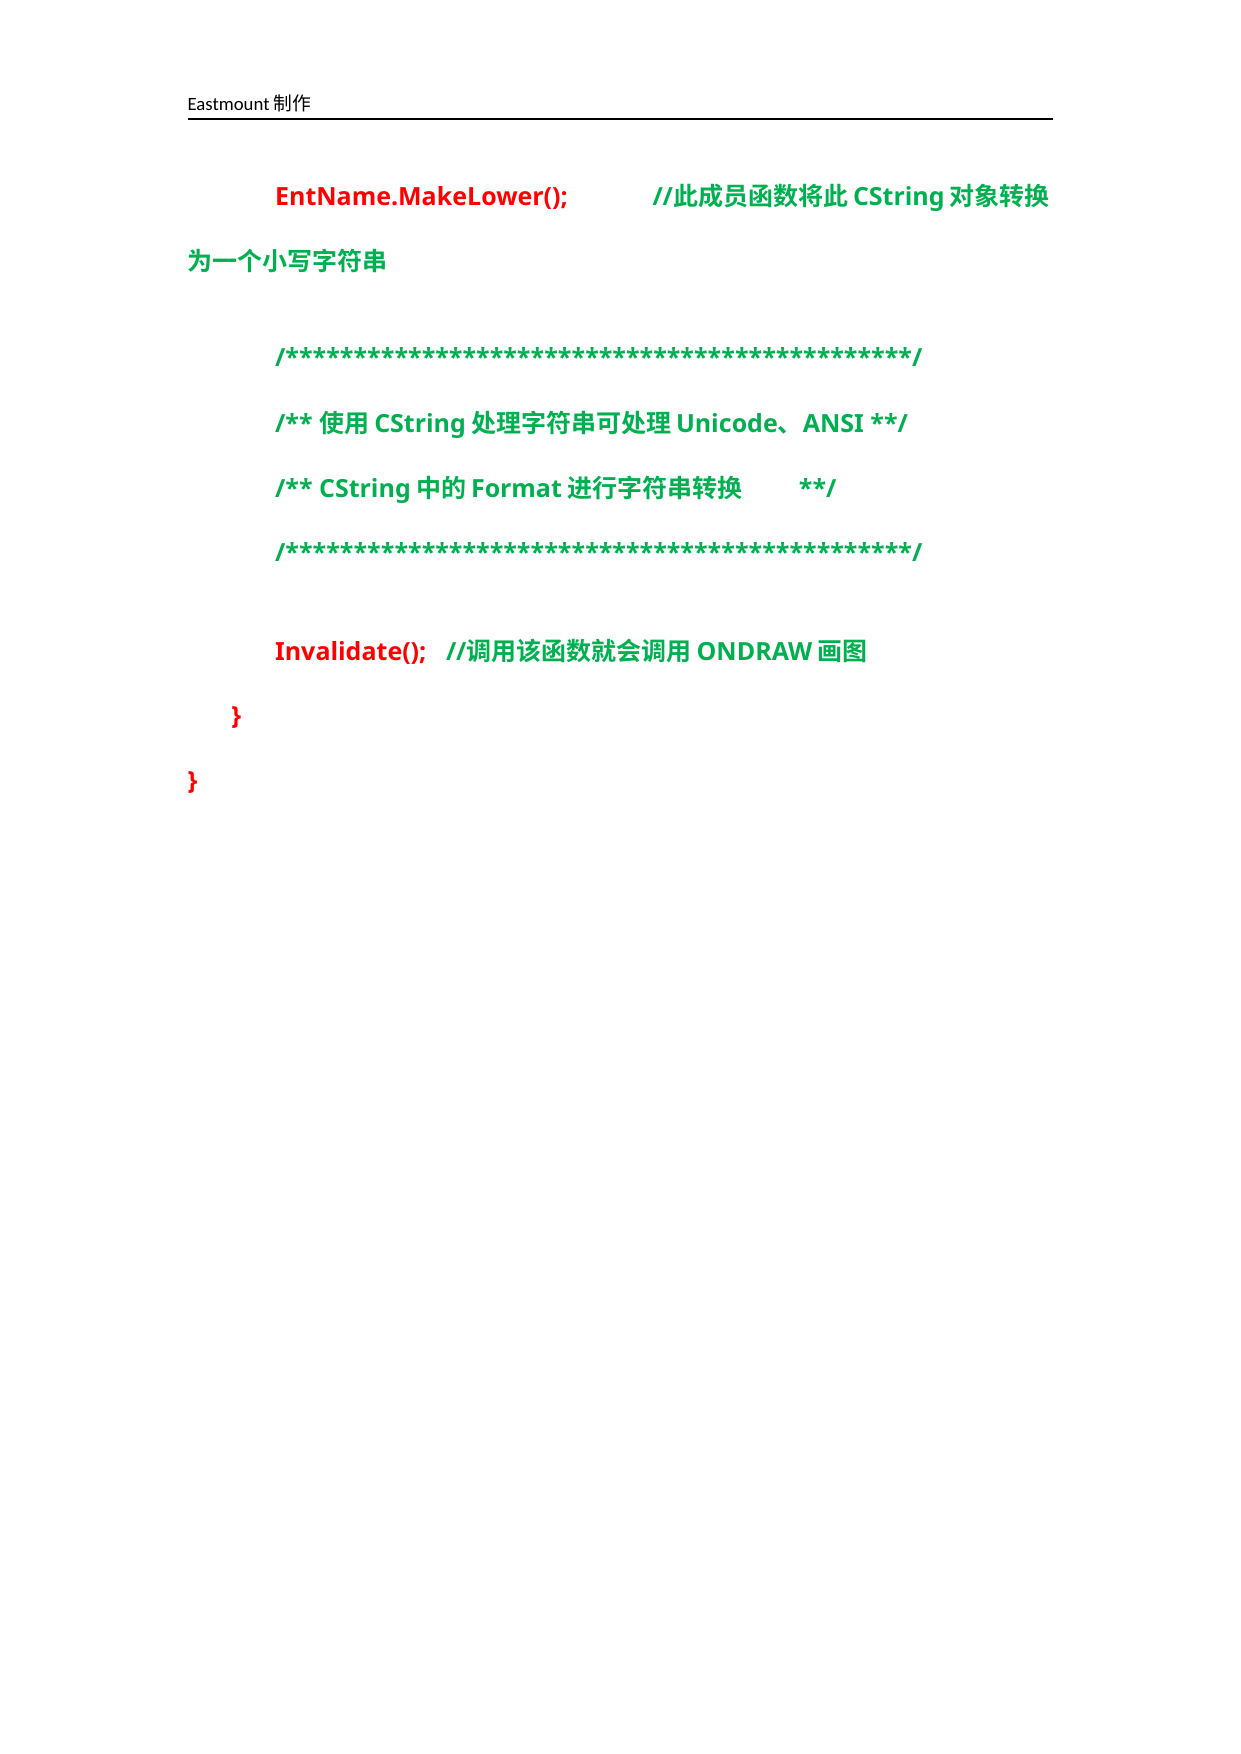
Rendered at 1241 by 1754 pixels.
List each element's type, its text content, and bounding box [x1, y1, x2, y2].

text /**********************************************/ [187, 324, 1053, 389]
text /** CString中的Format进行字符串转换 **/ [187, 454, 1053, 519]
text Invalidate(); //调用该函数就会调用ONDRAW画图 [187, 617, 1053, 682]
text } [187, 682, 1053, 747]
text EntName.MakeLower(); //此成员函数将此CString对象转换为一个小写字符串 [187, 162, 1053, 292]
text /**********************************************/ [187, 519, 1053, 584]
text } [187, 747, 1053, 812]
text /** 使用CString处理字符串可处理Unicode、ANSI **/ [187, 389, 1053, 454]
